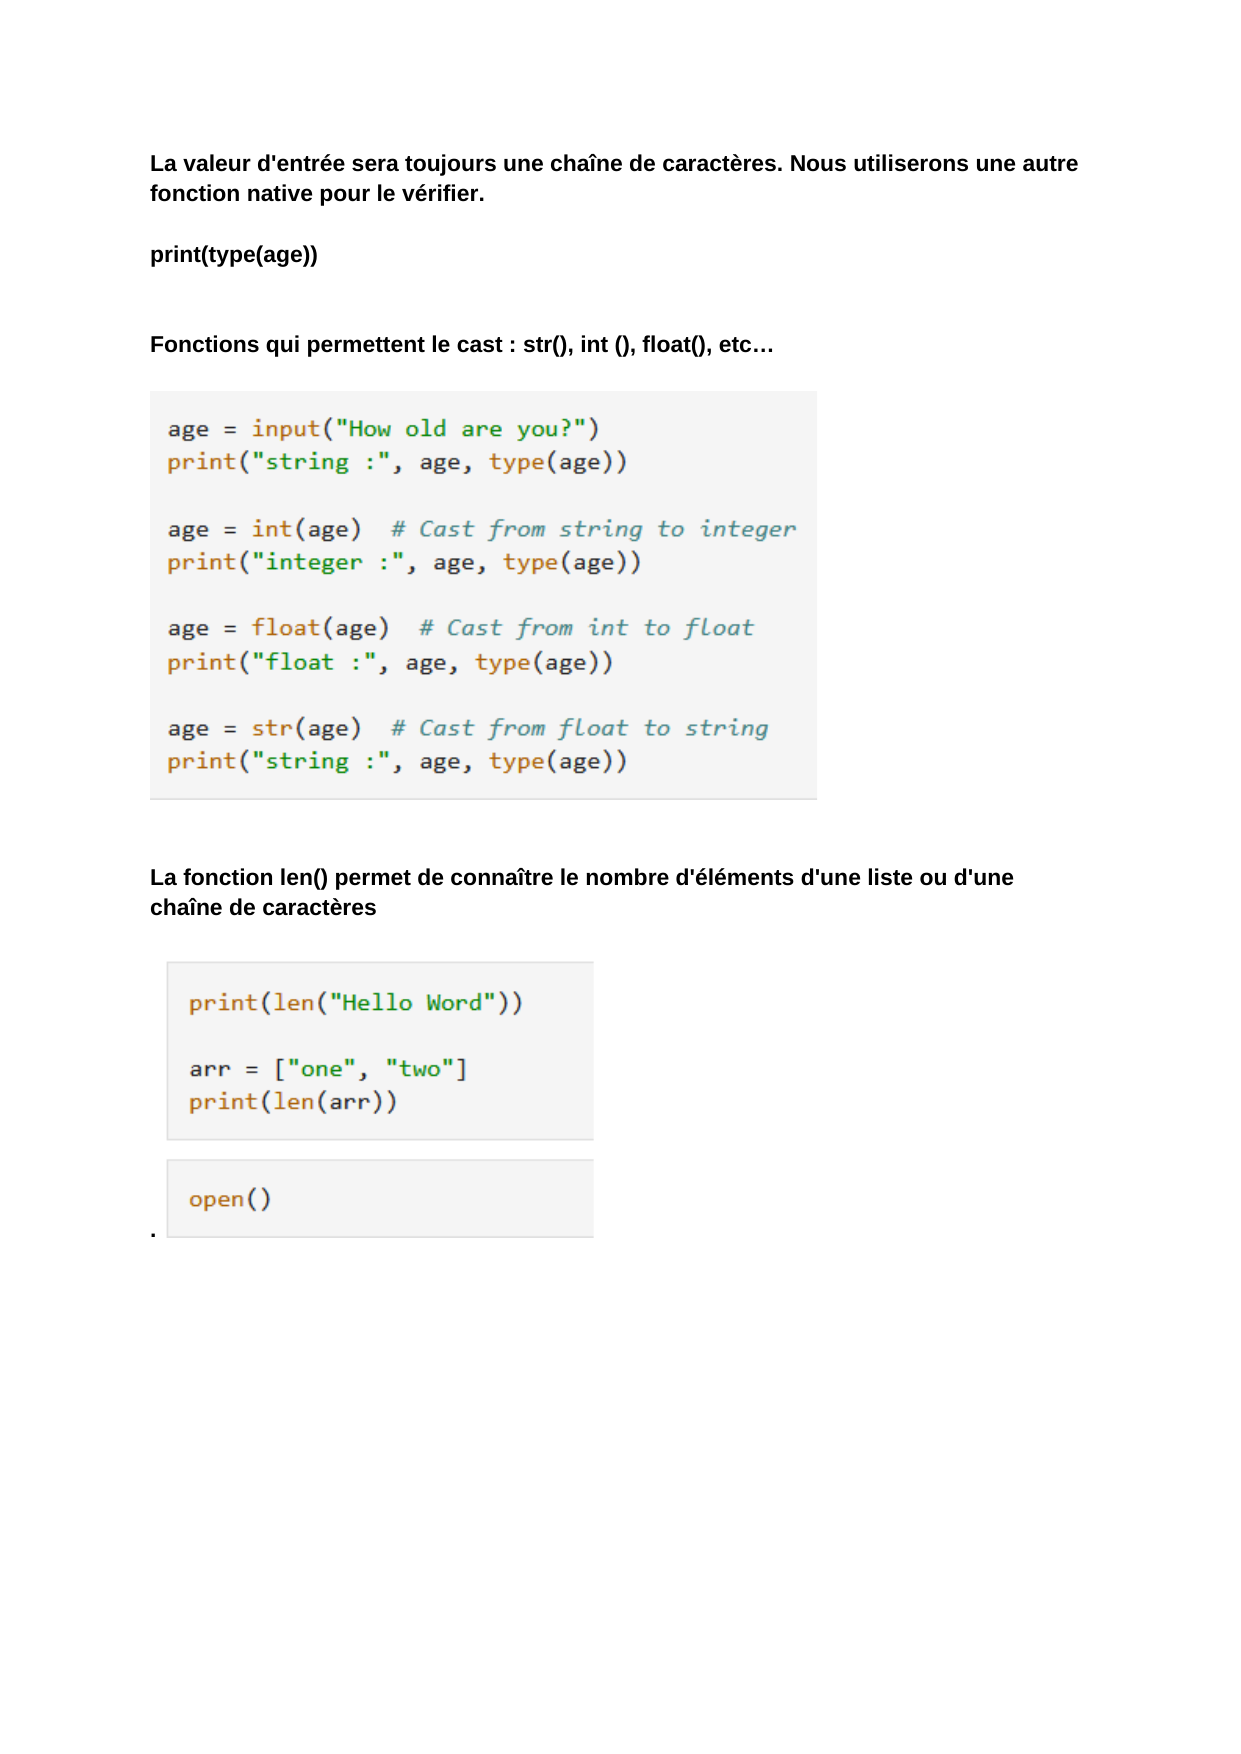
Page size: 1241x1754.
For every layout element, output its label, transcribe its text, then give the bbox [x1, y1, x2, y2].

text Fonctions qui permettent le cast : str(), int (), float(), etc… [150, 331, 1090, 358]
text print(type(age)) [150, 241, 1090, 267]
text La valeur d'entrée sera toujours une chaîne de caractères. Nous utiliserons une autre fonction native pour le vérifier. [150, 150, 1090, 207]
text La fonction len() permet de connaître le nombre d'éléments d'une liste ou d'une chaîne de caractères [150, 864, 1090, 920]
picture [156, 954, 594, 1238]
picture [150, 391, 818, 800]
